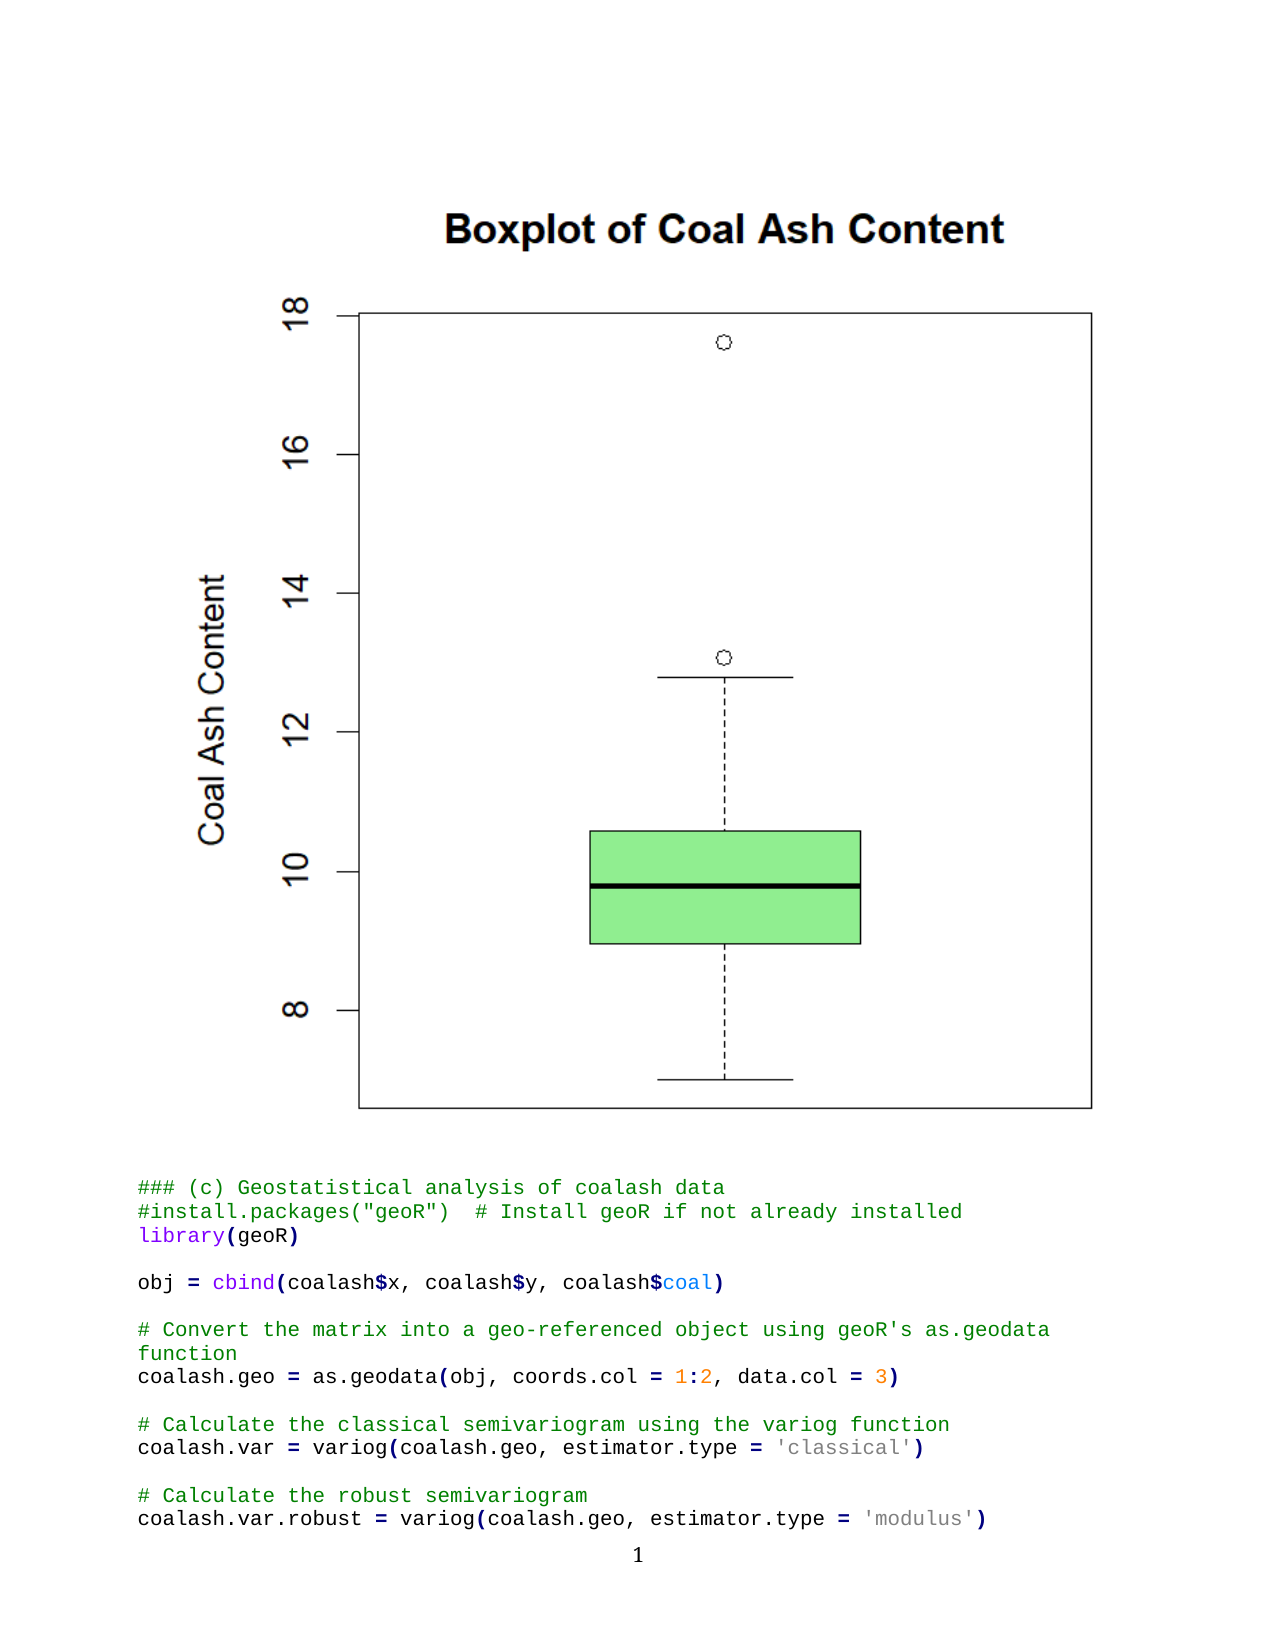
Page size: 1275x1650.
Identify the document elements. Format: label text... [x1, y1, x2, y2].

text #install.packages("geoR") # Install geoR if not already installed [137, 1201, 1139, 1224]
text # Calculate the robust semivariogram [137, 1485, 1139, 1508]
text library(geoR) [137, 1224, 1139, 1248]
text obj = cbind(coalash$x, coalash$y, coalash$coal) [137, 1272, 1139, 1296]
picture [137, 189, 1140, 1154]
text ### (c) Geostatistical analysis of coalash data [137, 1177, 1139, 1201]
text coalash.geo = as.geodata(obj, coords.col = 1:2, data.col = 3) [137, 1366, 1139, 1390]
text # Convert the matrix into a geo-referenced object using geoR's as.geodata function [137, 1319, 1139, 1366]
text coalash.var.robust = variog(coalash.geo, estimator.type = 'modulus') [137, 1508, 1139, 1532]
text coalash.var = variog(coalash.geo, estimator.type = 'classical') [137, 1437, 1139, 1461]
text # Calculate the classical semivariogram using the variog function [137, 1414, 1139, 1437]
